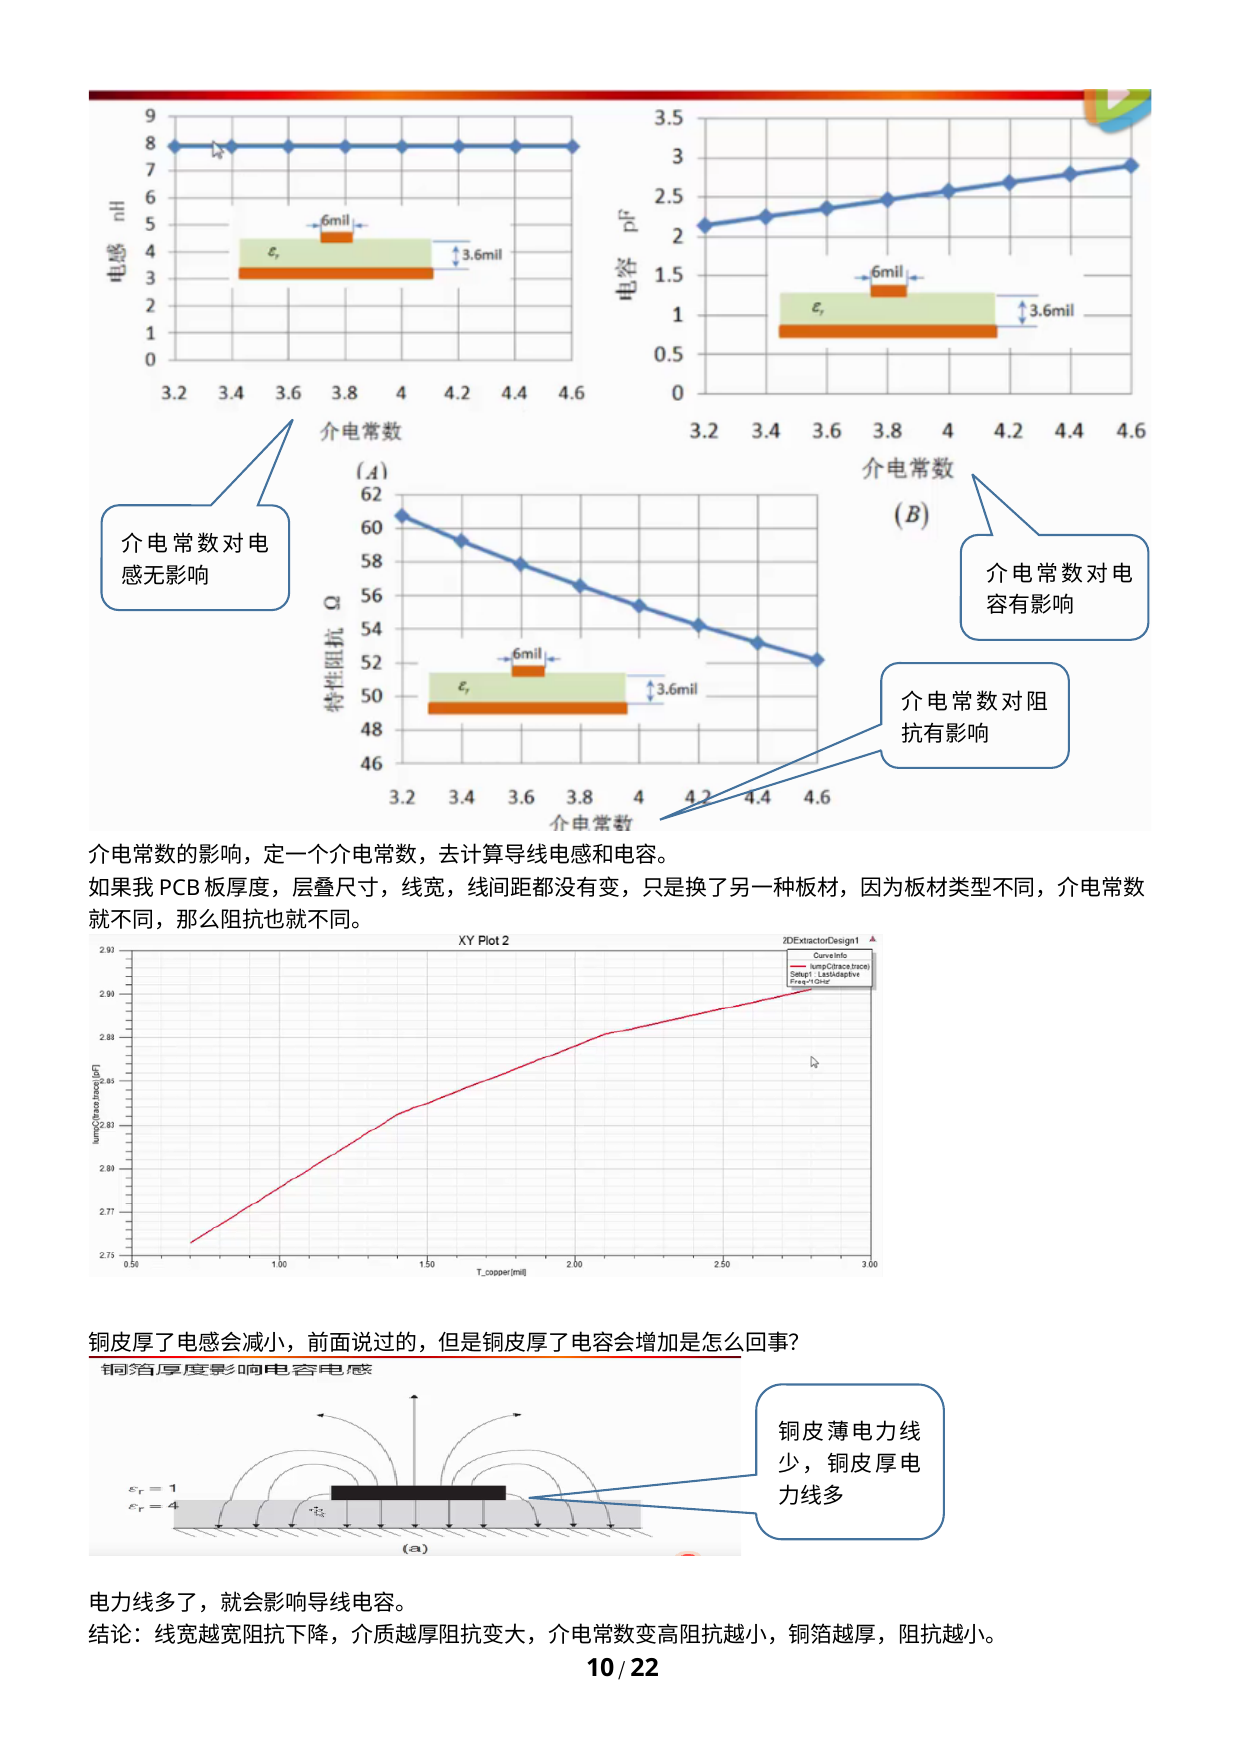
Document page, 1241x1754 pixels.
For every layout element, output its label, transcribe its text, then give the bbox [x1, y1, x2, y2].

text 介电常数的影响，定一个介电常数，去计算导线电感和电容。 [89, 837, 1152, 869]
text 如果我PCB板厚度，层叠尺寸，线宽，线间距都没有变，只是换了另一种板材，因为板材类型不同，介电常数就不同，那么阻抗也就不同。 [89, 869, 1152, 934]
text 结论：线宽越宽阻抗下降，介质越厚阻抗变大，介电常数变高阻抗越小，铜箔越厚，阻抗越小。 [89, 1617, 1152, 1649]
picture [88, 1356, 742, 1556]
picture [88, 934, 883, 1277]
text 电力线多了，就会影响导线电容。 [89, 1584, 1152, 1617]
picture [548, 1478, 742, 1511]
picture [88, 89, 1152, 831]
text 铜皮厚了电感会减小，前面说过的，但是铜皮厚了电容会增加是怎么回事？ [89, 1324, 1152, 1357]
